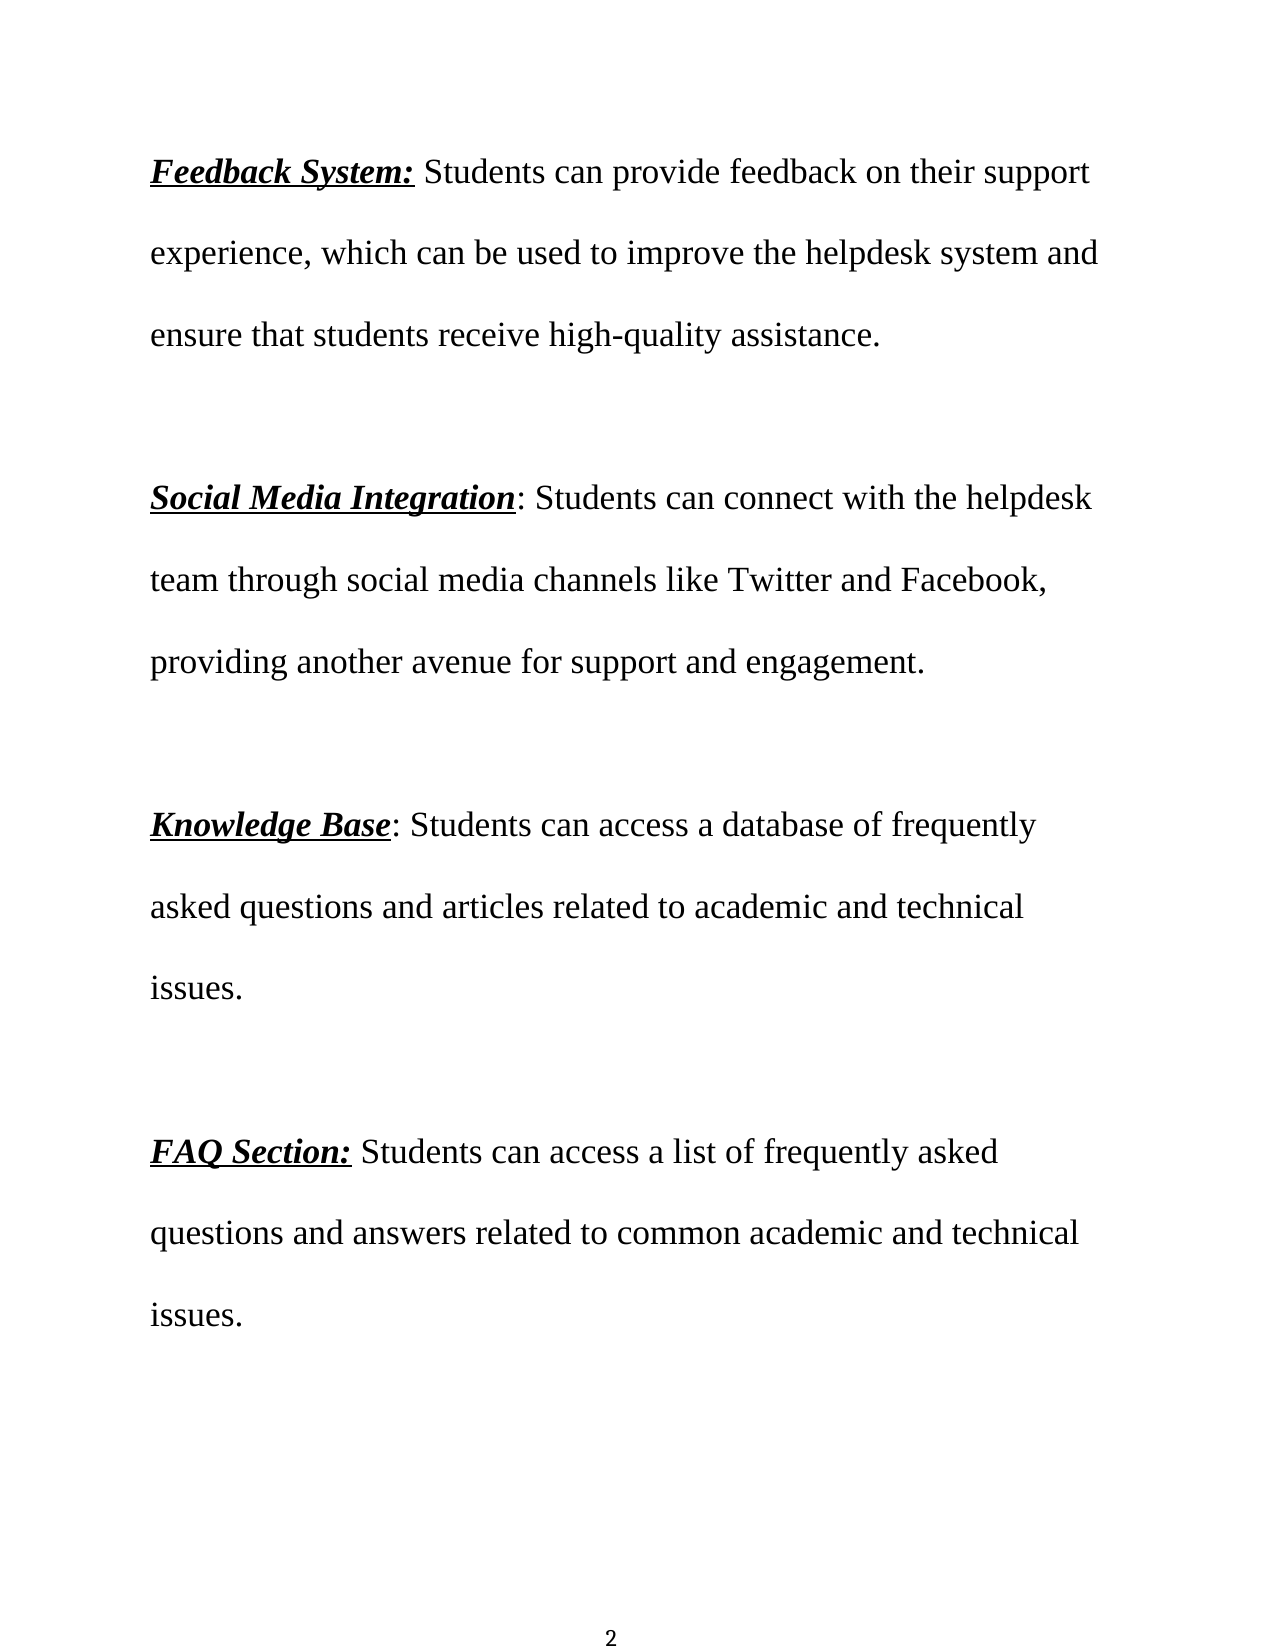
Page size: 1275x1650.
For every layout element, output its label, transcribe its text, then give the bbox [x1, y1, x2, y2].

text Feedback System: Students can provide feedback on their support experience, which can be used to improve the helpdesk system and ensure that students receive high-quality assistance. [150, 150, 1125, 354]
text Knowledge Base: Students can access a database of frequently asked questions and articles related to academic and technical issues. [150, 803, 1125, 1007]
text FAQ Section: Students can access a list of frequently asked questions and answers related to common academic and technical issues. [150, 1130, 1125, 1334]
text Social Media Integration: Students can connect with the helpdesk team through social media channels like Twitter and Facebook, providing another avenue for support and engagement. [150, 477, 1125, 681]
